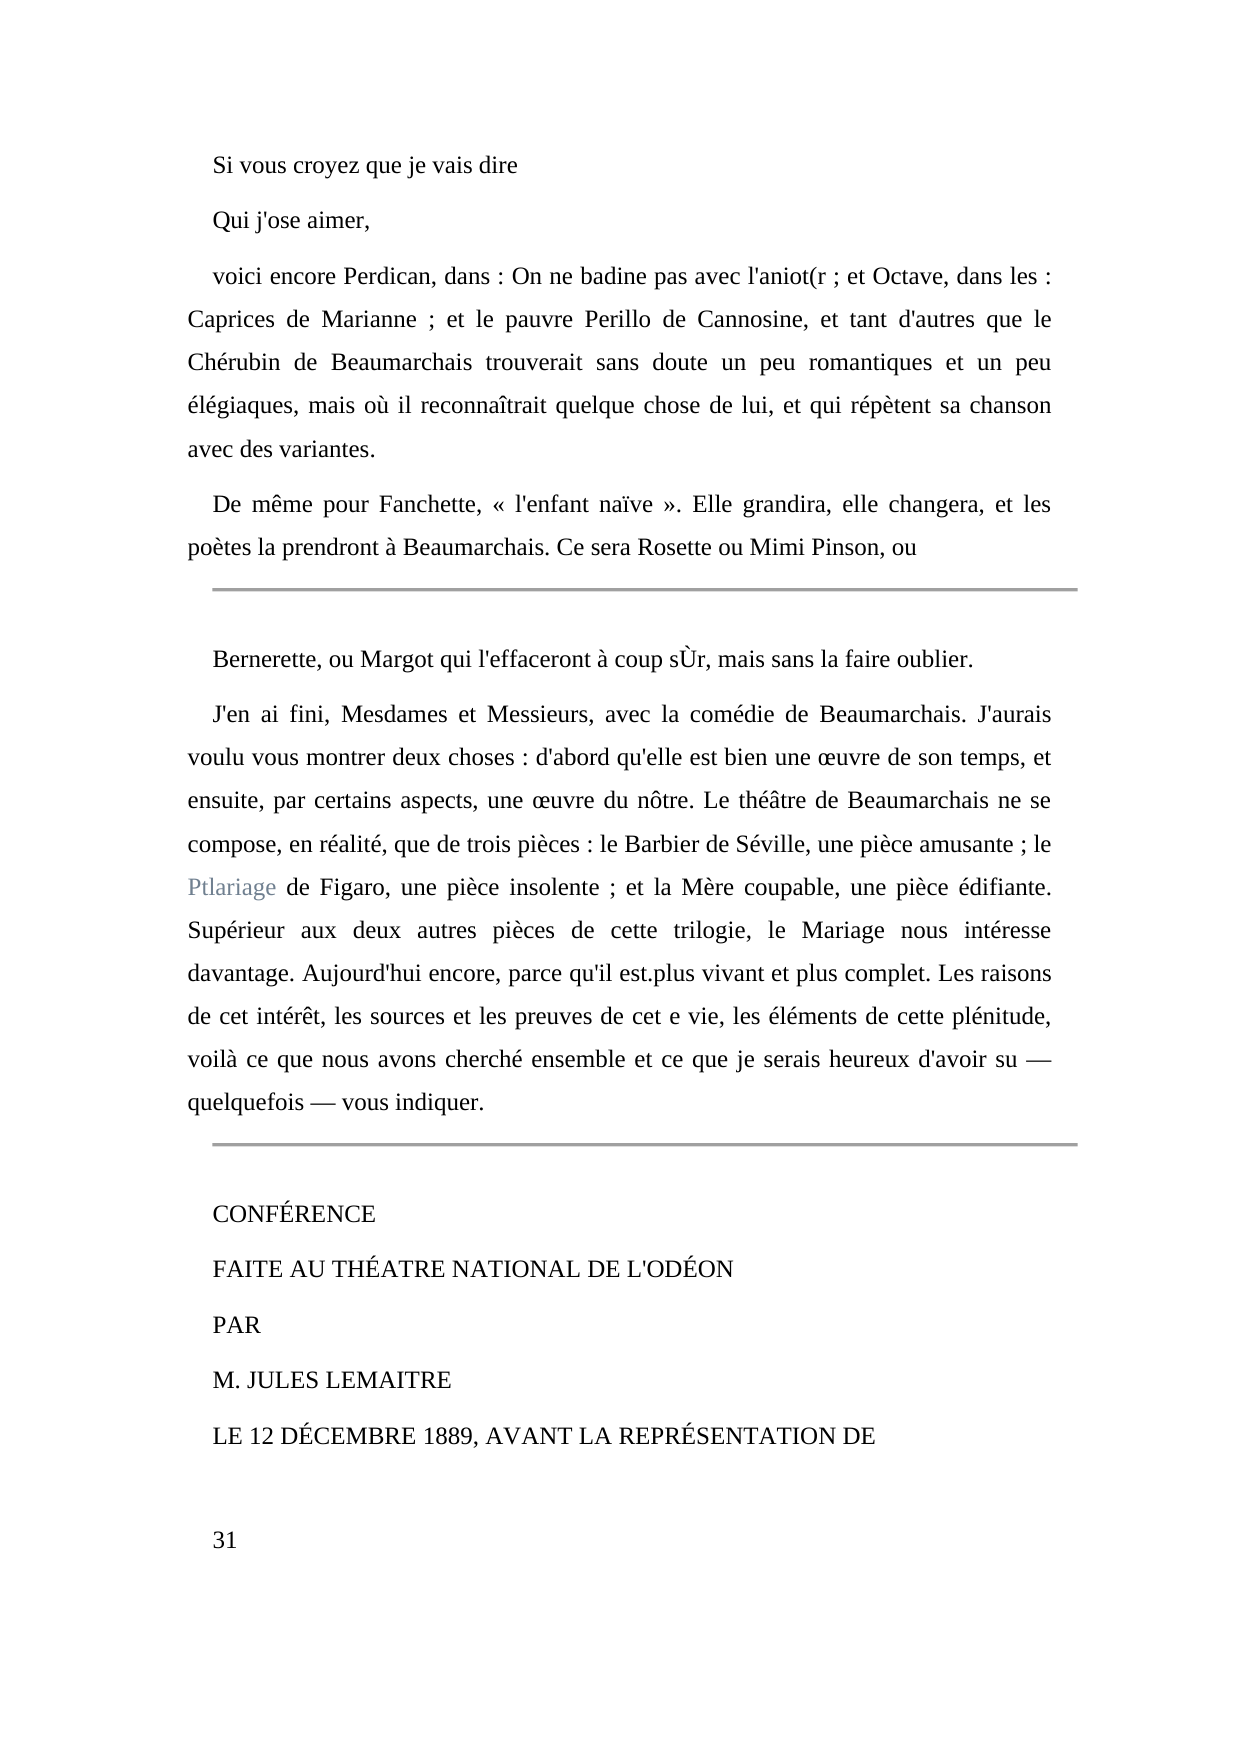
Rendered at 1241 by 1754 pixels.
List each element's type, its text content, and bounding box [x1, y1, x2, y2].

text FAITE AU THÉATRE NATIONAL DE L'ODÉON [187, 1254, 1053, 1283]
text De même pour Fanchette, « l'enfant naïve ». Elle grandira, elle changera, et les poètes la prendront à Beaumarchais. Ce sera Rosette ou Mimi Pinson, ou [187, 489, 1053, 561]
text voici encore Perdican, dans : On ne badine pas avec l'aniot(r ; et Octave, dans les : Caprices de Marianne ; et le pauvre Perillo de Cannosine, et tant d'autres que le Chérubin de Beaumarchais trouverait sans doute un peu romantiques et un peu élégiaques, mais où il reconnaîtrait quelque chose de lui, et qui répètent sa chanson avec des variantes. [187, 261, 1053, 462]
text M. JULES LEMAITRE [187, 1366, 1053, 1394]
text LE 12 DÉCEMBRE 1889, AVANT LA REPRÉSENTATION DE [187, 1421, 1053, 1450]
text Qui j'ose aimer, [187, 206, 1053, 234]
text Bernerette, ou Margot qui l'effaceront à coup sÙr, mais sans la faire oublier. [187, 644, 1053, 672]
text J'en ai fini, Mesdames et Messieurs, avec la comédie de Beaumarchais. J'aurais voulu vous montrer deux choses : d'abord qu'elle est bien une œuvre de son temps, et ensuite, par certains aspects, une œuvre du nôtre. Le théâtre de Beaumarchais ne se compose, en réalité, que de trois pièces : le Barbier de Séville, une pièce amusante ; le Ptlariage de Figaro, une pièce insolente ; et la Mère coupable, une pièce édifiante. Supérieur aux deux autres pièces de cette trilogie, le Mariage nous intéresse davantage. Aujourd'hui encore, parce qu'il est.plus vivant et plus complet. Les raisons de cet intérêt, les sources et les preuves de cet e vie, les éléments de cette plénitude, voilà ce que nous avons cherché ensemble et ce que je serais heureux d'avoir su — quelquefois — vous indiquer. [187, 699, 1053, 1116]
text Si vous croyez que je vais dire [187, 150, 1053, 179]
text CONFÉRENCE [187, 1199, 1053, 1227]
text PAR [187, 1310, 1053, 1339]
